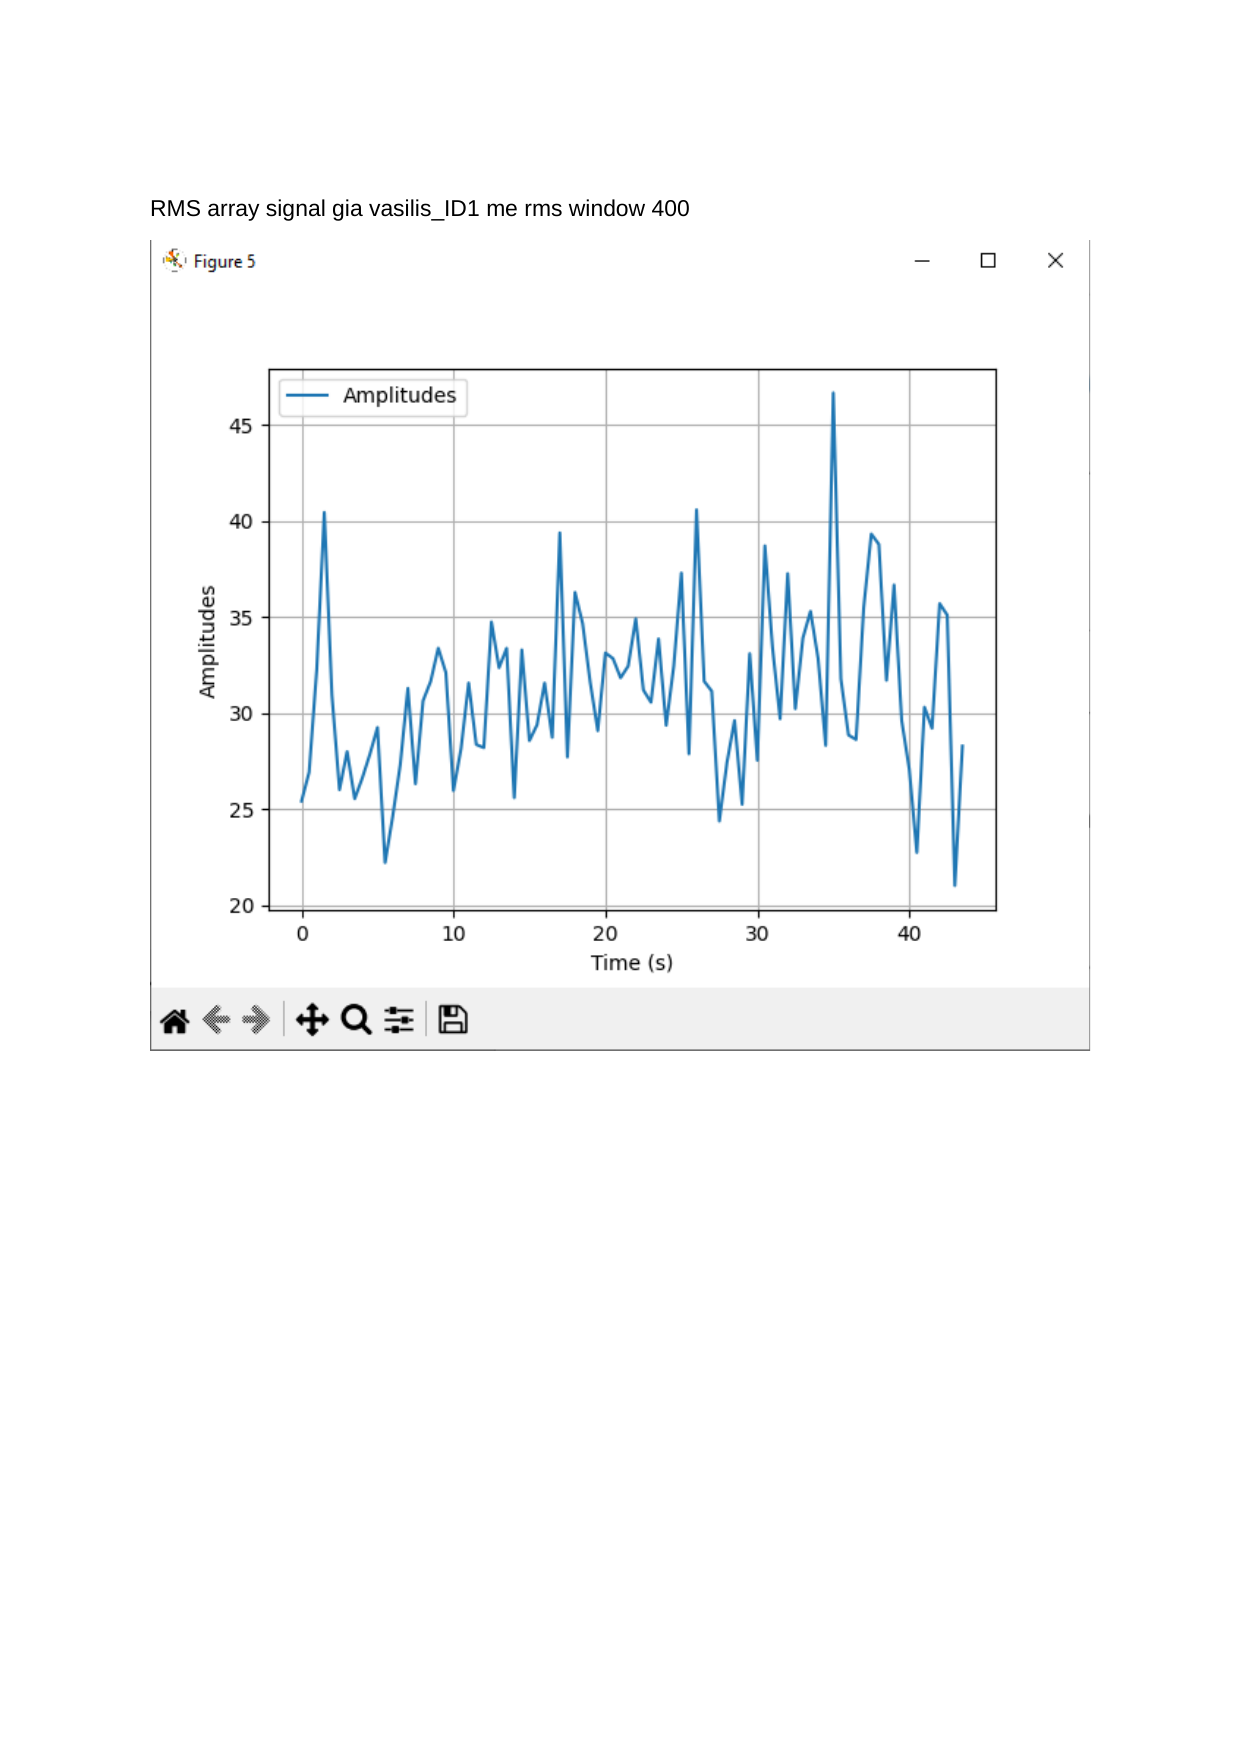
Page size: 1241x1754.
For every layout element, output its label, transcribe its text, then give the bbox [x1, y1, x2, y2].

picture [150, 240, 1091, 1051]
text RMS array signal gia vasilis_ID1 me rms window 400 [150, 195, 1090, 221]
